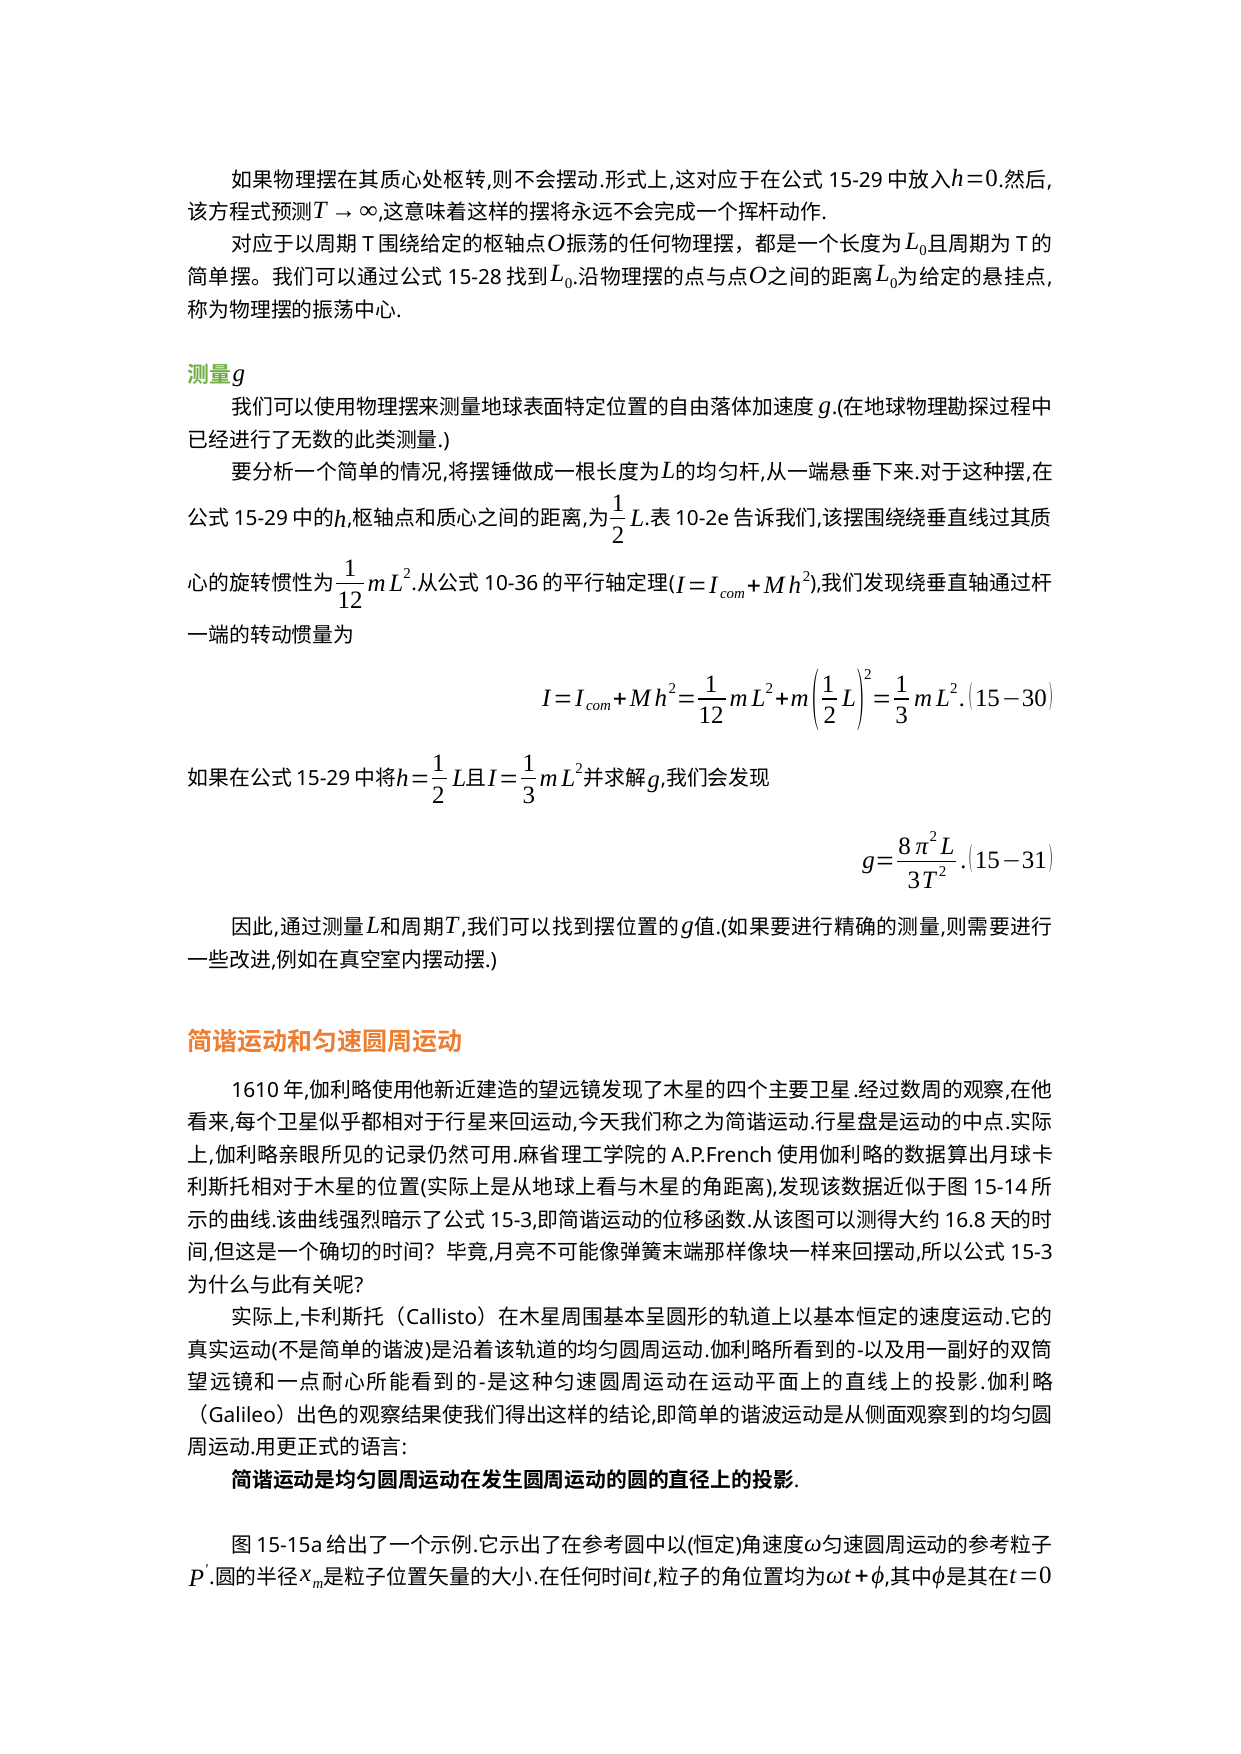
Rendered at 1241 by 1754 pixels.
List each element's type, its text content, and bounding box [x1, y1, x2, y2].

text 我们可以使用物理摆来测量地球表面特定位置的自由落体加速度.(在地球物理勘探过程中已经进行了无数的此类测量.) [187, 389, 1053, 454]
text 图15-15a给出了一个示例.它示出了在参考圆中以(恒定)角速度匀速圆周运动的参考粒子.圆的半径是粒子位置矢量的大小.在任何时间,粒子的角位置均为,其中是其在时的角位置. [187, 1527, 1053, 1592]
text 1610年,伽利略使用他新近建造的望远镜发现了木星的四个主要卫星.经过数周的观察,在他看来,每个卫星似乎都相对于行星来回运动,今天我们称之为简谐运动.行星盘是运动的中点.实际上,伽利略亲眼所见的记录仍然可用.麻省理工学院的A.P.French使用伽利略的数据算出月球卡利斯托相对于木星的位置(实际上是从地球上看与木星的角距离),发现该数据近似于图15-14所示的曲线.该曲线强烈暗示了公式15-3,即简谐运动的位移函数.从该图可以测得大约16.8天的时间,但这是一个确切的时间？毕竟,月亮不可能像弹簧末端那样像块一样来回摆动,所以公式15-3为什么与此有关呢? [187, 1072, 1053, 1299]
text 如果物理摆在其质心处枢转,则不会摆动.形式上,这对应于在公式15-29中放入.然后,该方程式预测,这意味着这样的摆将永远不会完成一个挥杆动作. [187, 162, 1053, 227]
text 实际上,卡利斯托（Callisto）在木星周围基本呈圆形的轨道上以基本恒定的速度运动.它的真实运动(不是简单的谐波)是沿着该轨道的均匀圆周运动.伽利略所看到的-以及用一副好的双筒望远镜和一点耐心所能看到的-是这种匀速圆周运动在运动平面上的直线上的投影.伽利略（Galileo）出色的观察结果使我们得出这样的结论,即简单的谐波运动是从侧面观察到的均匀圆周运动.用更正式的语言: [187, 1299, 1053, 1462]
text 简谐运动和匀速圆周运动 [187, 1007, 1053, 1072]
text 如果在公式15-29中将且并求解,我们会发现 [187, 747, 1053, 812]
text 对应于以周期T围绕给定的枢轴点振荡的任何物理摆，都是一个长度为且周期为T的简单摆。我们可以通过公式15-28找到.沿物理摆的点与点之间的距离为给定的悬挂点,称为物理摆的振荡中心. [187, 227, 1053, 324]
text 简谐运动是均匀圆周运动在发生圆周运动的圆的直径上的投影. [187, 1462, 1053, 1494]
text 要分析一个简单的情况,将摆锤做成一根长度为的均匀杆,从一端悬垂下来.对于这种摆,在公式15-29中的,枢轴点和质心之间的距离,为.表10-2e告诉我们,该摆围绕绕垂直线过其质心的旋转惯性为.从公式10-36的平行轴定理(),我们发现绕垂直轴通过杆一端的转动惯量为 [187, 454, 1053, 649]
text 因此,通过测量和周期,我们可以找到摆位置的值.(如果要进行精确的测量,则需要进行一些改进,例如在真空室内摆动摆.) [187, 909, 1053, 974]
text 测量 [187, 357, 1053, 389]
